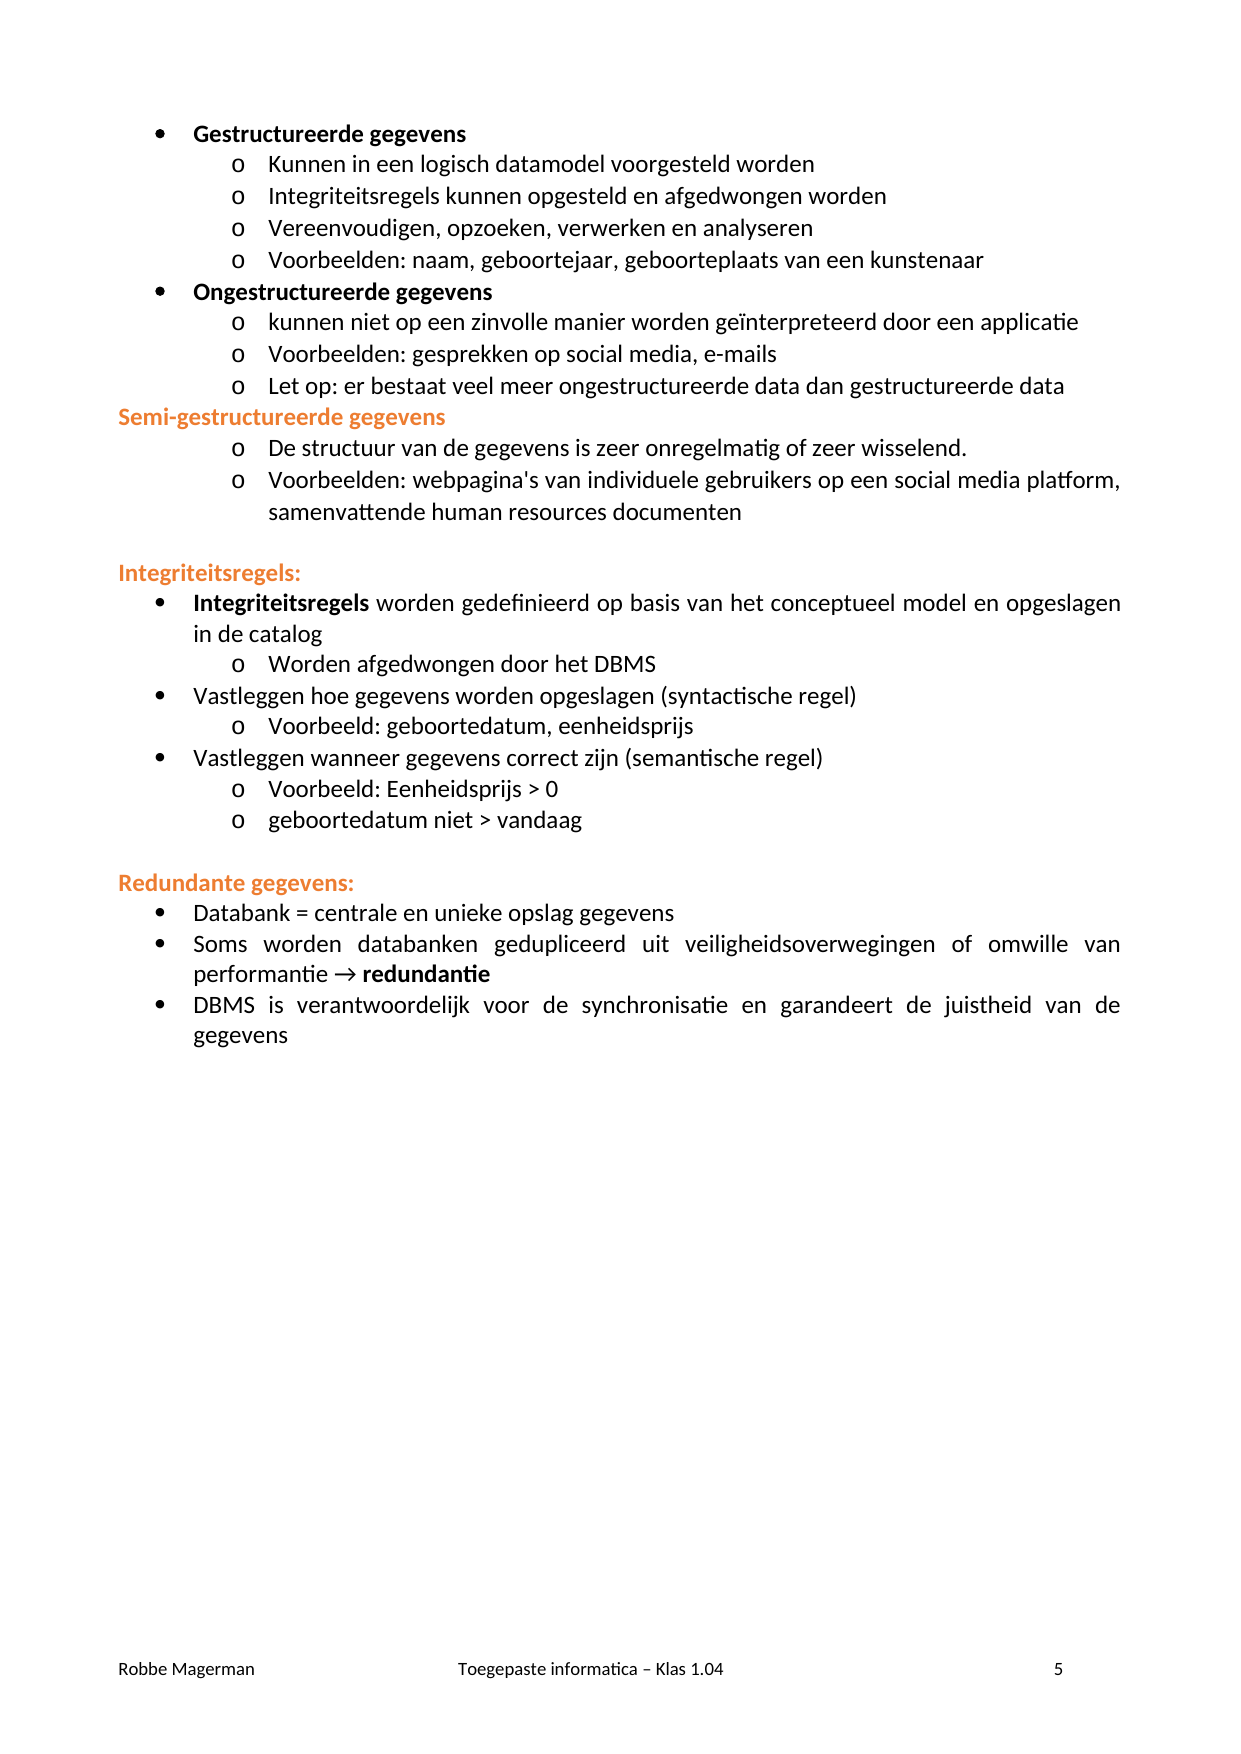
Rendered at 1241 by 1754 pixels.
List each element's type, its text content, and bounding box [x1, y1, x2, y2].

list Vastleggen wanneer gegevens correct zijn (semantische regel) [156, 742, 1122, 773]
list Integriteitsregels kunnen opgesteld en afgedwongen worden [231, 180, 1122, 212]
list Voorbeelden: naam, geboortejaar, geboorteplaats van een kunstenaar [231, 244, 1122, 276]
list Integriteitsregels worden gedefinieerd op basis van het conceptueel model en opgeslagen in de catalog [156, 587, 1122, 648]
list Databank = centrale en unieke opslag gegevens [156, 897, 1122, 928]
list Voorbeelden: webpagina's van individuele gebruikers op een social media platform, samenvattende human resources documenten [231, 464, 1122, 526]
text Integriteitsregels: [118, 557, 1122, 587]
list Worden afgedwongen door het DBMS [231, 648, 1122, 680]
list De structuur van de gegevens is zeer onregelmatig of zeer wisselend. [231, 432, 1122, 464]
list Let op: er bestaat veel meer ongestructureerde data dan gestructureerde data [231, 370, 1122, 402]
list geboortedatum niet > vandaag [231, 804, 1122, 836]
list Ongestructureerde gegevens [156, 276, 1122, 306]
list Voorbeelden: gesprekken op social media, e-mails [231, 338, 1122, 370]
list Vastleggen hoe gegevens worden opgeslagen (syntactische regel) [156, 680, 1122, 711]
list kunnen niet op een zinvolle manier worden geïnterpreteerd door een applicatie [231, 306, 1122, 338]
list Vereenvoudigen, opzoeken, verwerken en analyseren [231, 212, 1122, 244]
list DBMS is verantwoordelijk voor de synchronisatie en garandeert de juistheid van de gegevens [156, 989, 1122, 1050]
list Voorbeeld: Eenheidsprijs > 0 [231, 773, 1122, 804]
text Semi-gestructureerde gegevens [118, 402, 1122, 432]
text Redundante gegevens: [118, 867, 1122, 897]
list Gestructureerde gegevens [156, 118, 1122, 149]
list Kunnen in een logisch datamodel voorgesteld worden [231, 149, 1122, 180]
list Voorbeeld: geboortedatum, eenheidsprijs [231, 711, 1122, 742]
list Soms worden databanken gedupliceerd uit veiligheidsoverwegingen of omwille van performantie → redundantie [156, 928, 1122, 989]
